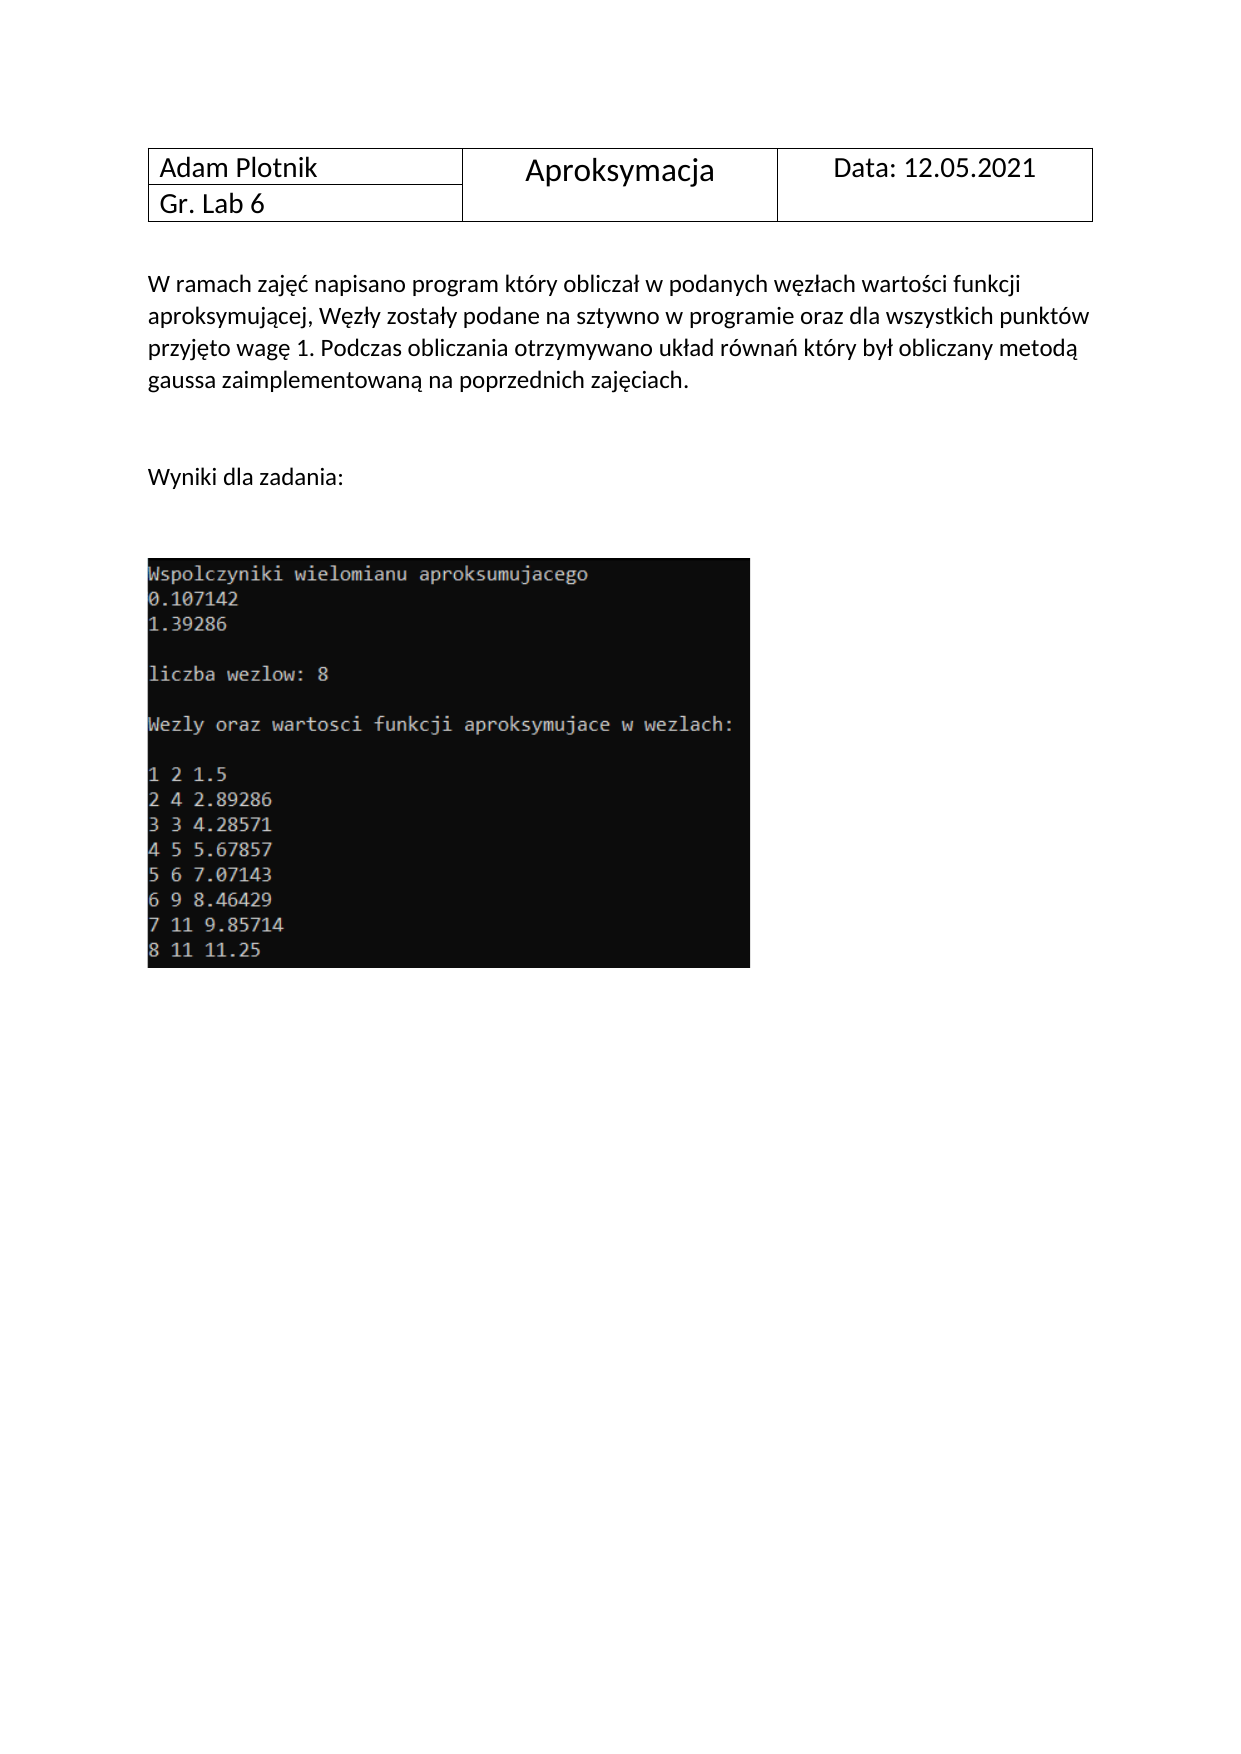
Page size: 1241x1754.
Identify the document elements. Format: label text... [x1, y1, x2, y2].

table_cell Gr. Lab 6 [149, 185, 462, 221]
table_header Data: 12.05.2021 [778, 149, 1092, 221]
table_header Aproksymacja [463, 149, 777, 221]
table_header Adam Plotnik [149, 149, 462, 184]
text W ramach zajęć napisano program który obliczał w podanych węzłach wartości funkcji aproksymującej, Węzły zostały podane na sztywno w programie oraz dla wszystkich punktów przyjęto wagę 1. Podczas obliczania otrzymywano układ równań który był obliczany metodą gaussa zaimplementowaną na poprzednich zajęciach. [148, 268, 1093, 394]
picture [147, 558, 750, 968]
text Wyniki dla zadania: [148, 461, 1093, 492]
